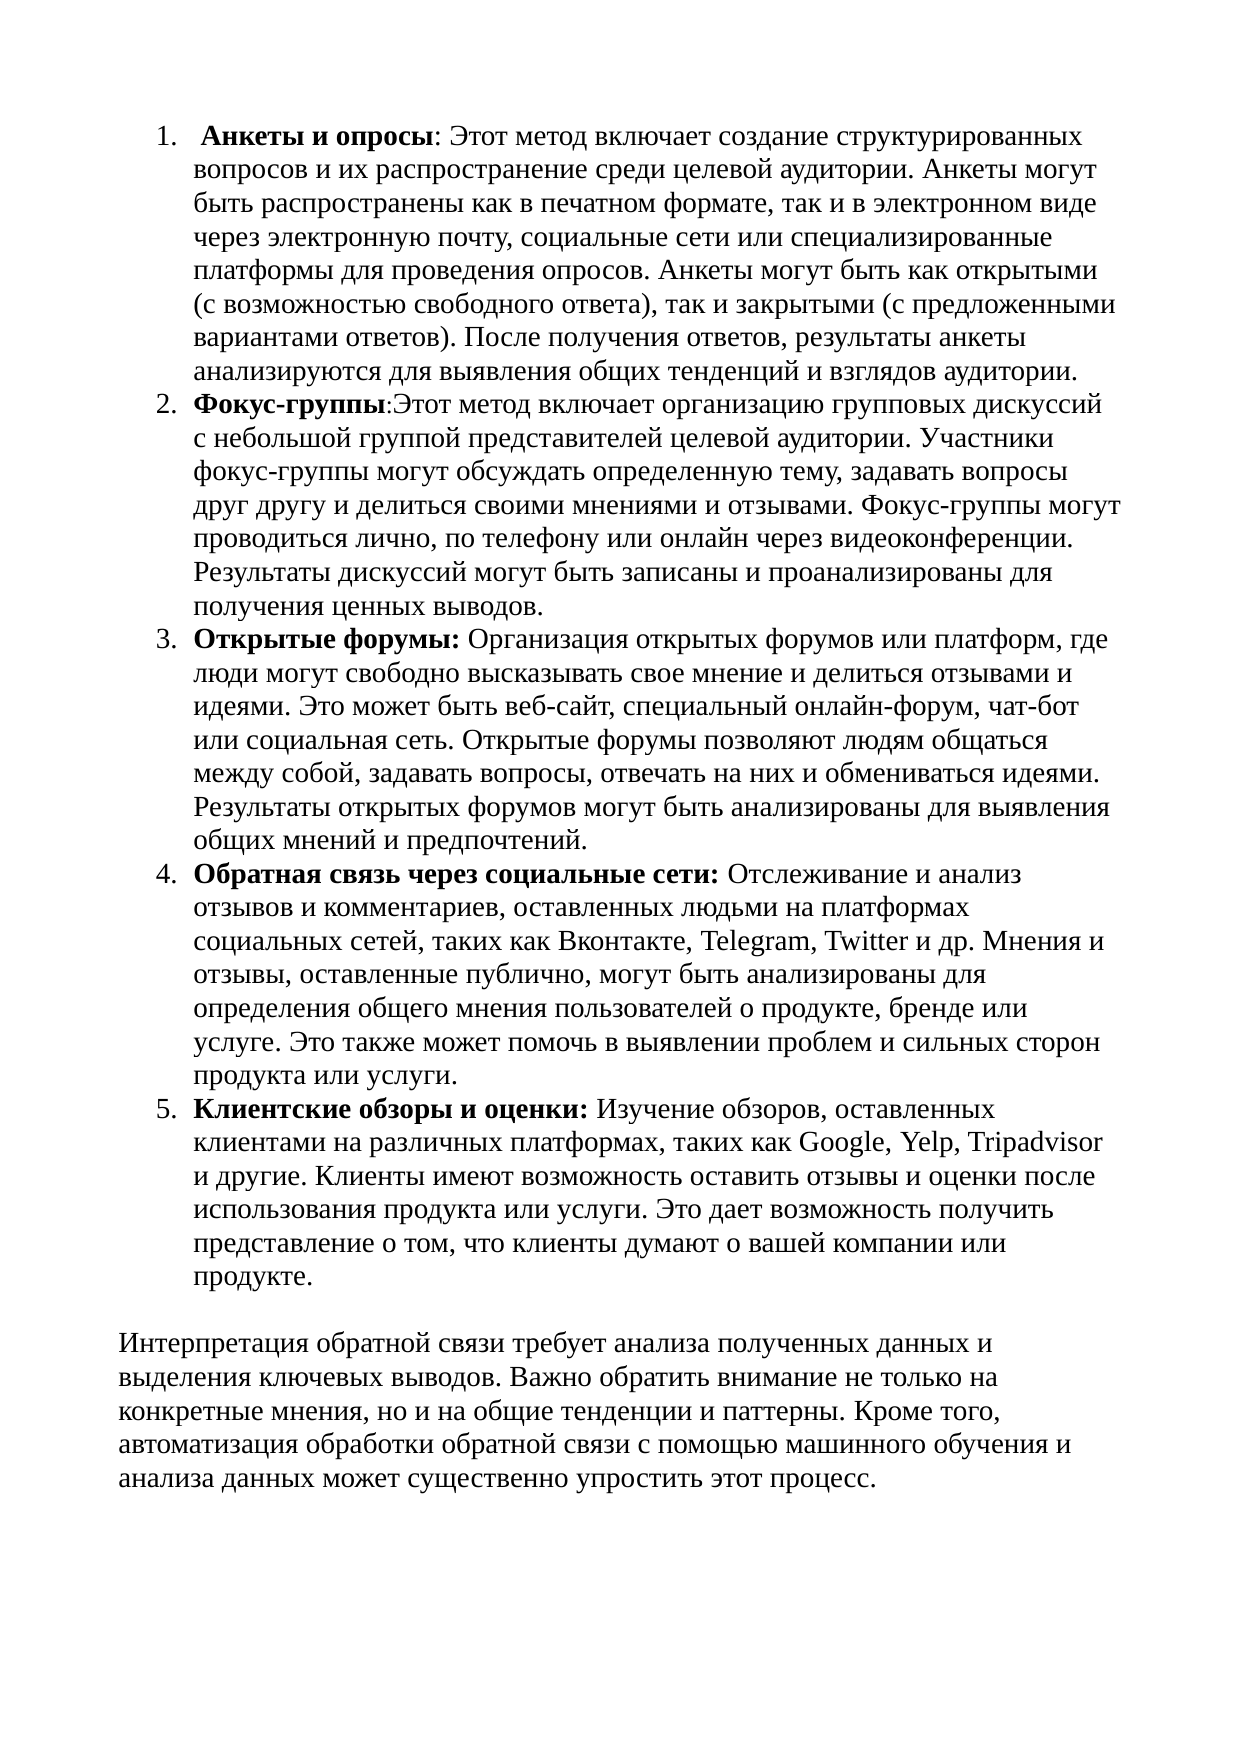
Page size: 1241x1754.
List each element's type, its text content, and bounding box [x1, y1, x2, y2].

list Клиентские обзоры и оценки: Изучение обзоров, оставленных клиентами на различных платформах, таких как Google, Yelp, Tripadvisor и другие. Клиенты имеют возможность оставить отзывы и оценки после использования продукта или услуги. Это дает возможность получить представление о том, что клиенты думают о вашей компании или продукте. [156, 1091, 1122, 1292]
list Фокус-группы:Этот метод включает организацию групповых дискуссий с небольшой группой представителей целевой аудитории. Участники фокус-группы могут обсуждать определенную тему, задавать вопросы друг другу и делиться своими мнениями и отзывами. Фокус-группы могут проводиться лично, по телефону или онлайн через видеоконференции. Результаты дискуссий могут быть записаны и проанализированы для получения ценных выводов. [156, 386, 1122, 621]
list Открытые форумы: Организация открытых форумов или платформ, где люди могут свободно высказывать свое мнение и делиться отзывами и идеями. Это может быть веб-сайт, специальный онлайн-форум, чат-бот или социальная сеть. Открытые форумы позволяют людям общаться между собой, задавать вопросы, отвечать на них и обмениваться идеями. Результаты открытых форумов могут быть анализированы для выявления общих мнений и предпочтений. [156, 621, 1122, 856]
text Интерпретация обратной связи требует анализа полученных данных и выделения ключевых выводов. Важно обратить внимание не только на конкретные мнения, но и на общие тенденции и паттерны. Кроме того, автоматизация обработки обратной связи с помощью машинного обучения и анализа данных может существенно упростить этот процесс. [118, 1326, 1122, 1493]
list Обратная связь через социальные сети: Отслеживание и анализ отзывов и комментариев, оставленных людьми на платформах социальных сетей, таких как Вконтакте, Telegram, Twitter и др. Мнения и отзывы, оставленные публично, могут быть анализированы для определения общего мнения пользователей о продукте, бренде или услуге. Это также может помочь в выявлении проблем и сильных сторон продукта или услуги. [156, 856, 1122, 1091]
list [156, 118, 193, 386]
